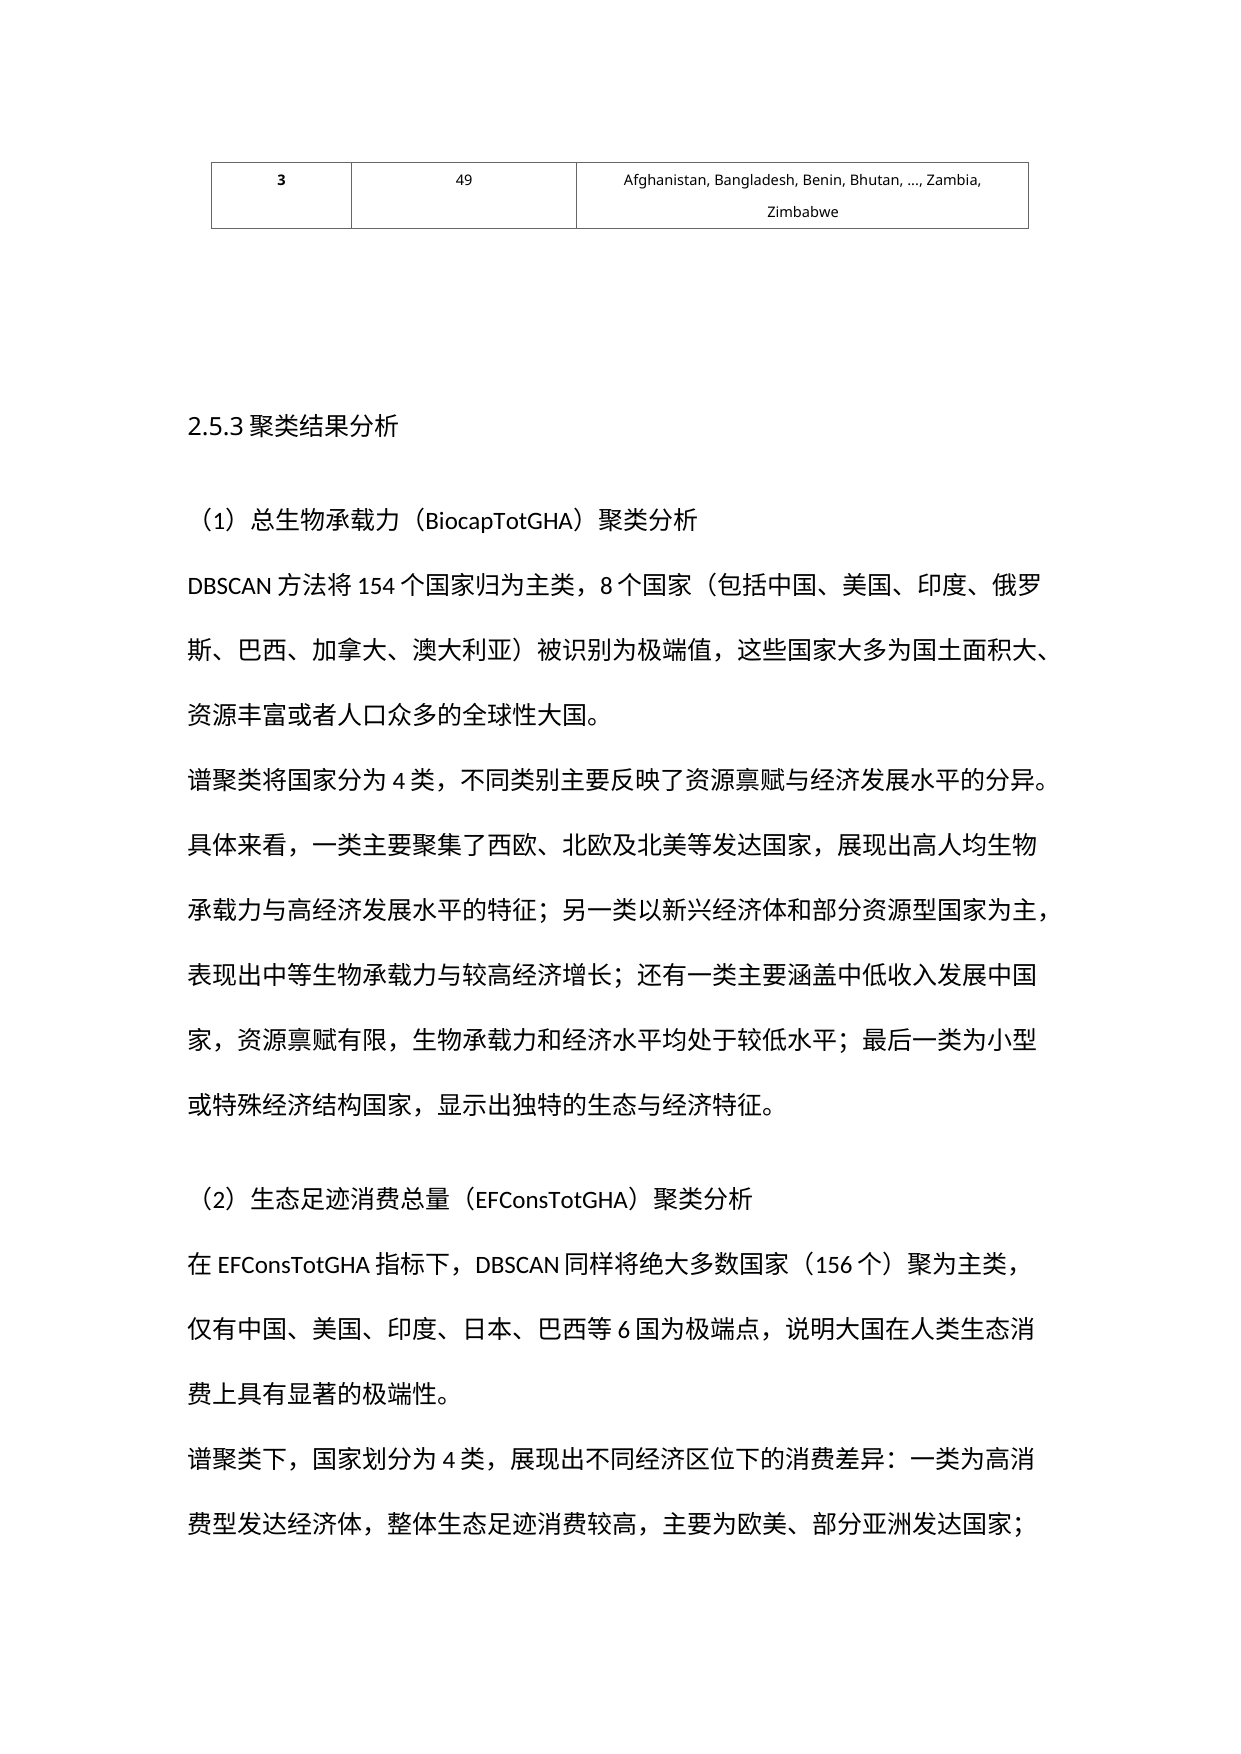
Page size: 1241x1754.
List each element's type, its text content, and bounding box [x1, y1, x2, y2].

table_cell ​​3​​ [212, 163, 351, 228]
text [187, 1165, 1053, 1555]
text （1）总生物承载力（BiocapTotGHA）聚类分析 DBSCAN方法将154个国家归为主类，8个国家（包括中国、美国、印度、俄罗斯、巴西、加拿大、澳大利亚）被识别为极端值，这些国家大多为国土面积大、资源丰富或者人口众多的全球性大国。 谱聚类将国家分为4类，不同类别主要反映了资源禀赋与经济发展水平的分异。具体来看，一类主要聚集了西欧、北欧及北美等发达国家，展现出高人均生物承载力与高经济发展水平的特征；另一类以新兴经济体和部分资源型国家为主，表现出中等生物承载力与较高经济增长；还有一类主要涵盖中低收入发展中国家，资源禀赋有限，生物承载力和经济水平均处于较低水平；最后一类为小型或特殊经济结构国家，显示出独特的生态与经济特征。 [187, 486, 1053, 1136]
text 2.5.3聚类结果分析 [187, 392, 1053, 457]
table_cell Afghanistan, Bangladesh, Benin, Bhutan, ..., Zambia, Zimbabwe [577, 163, 1028, 228]
table_cell 49 [352, 163, 576, 228]
